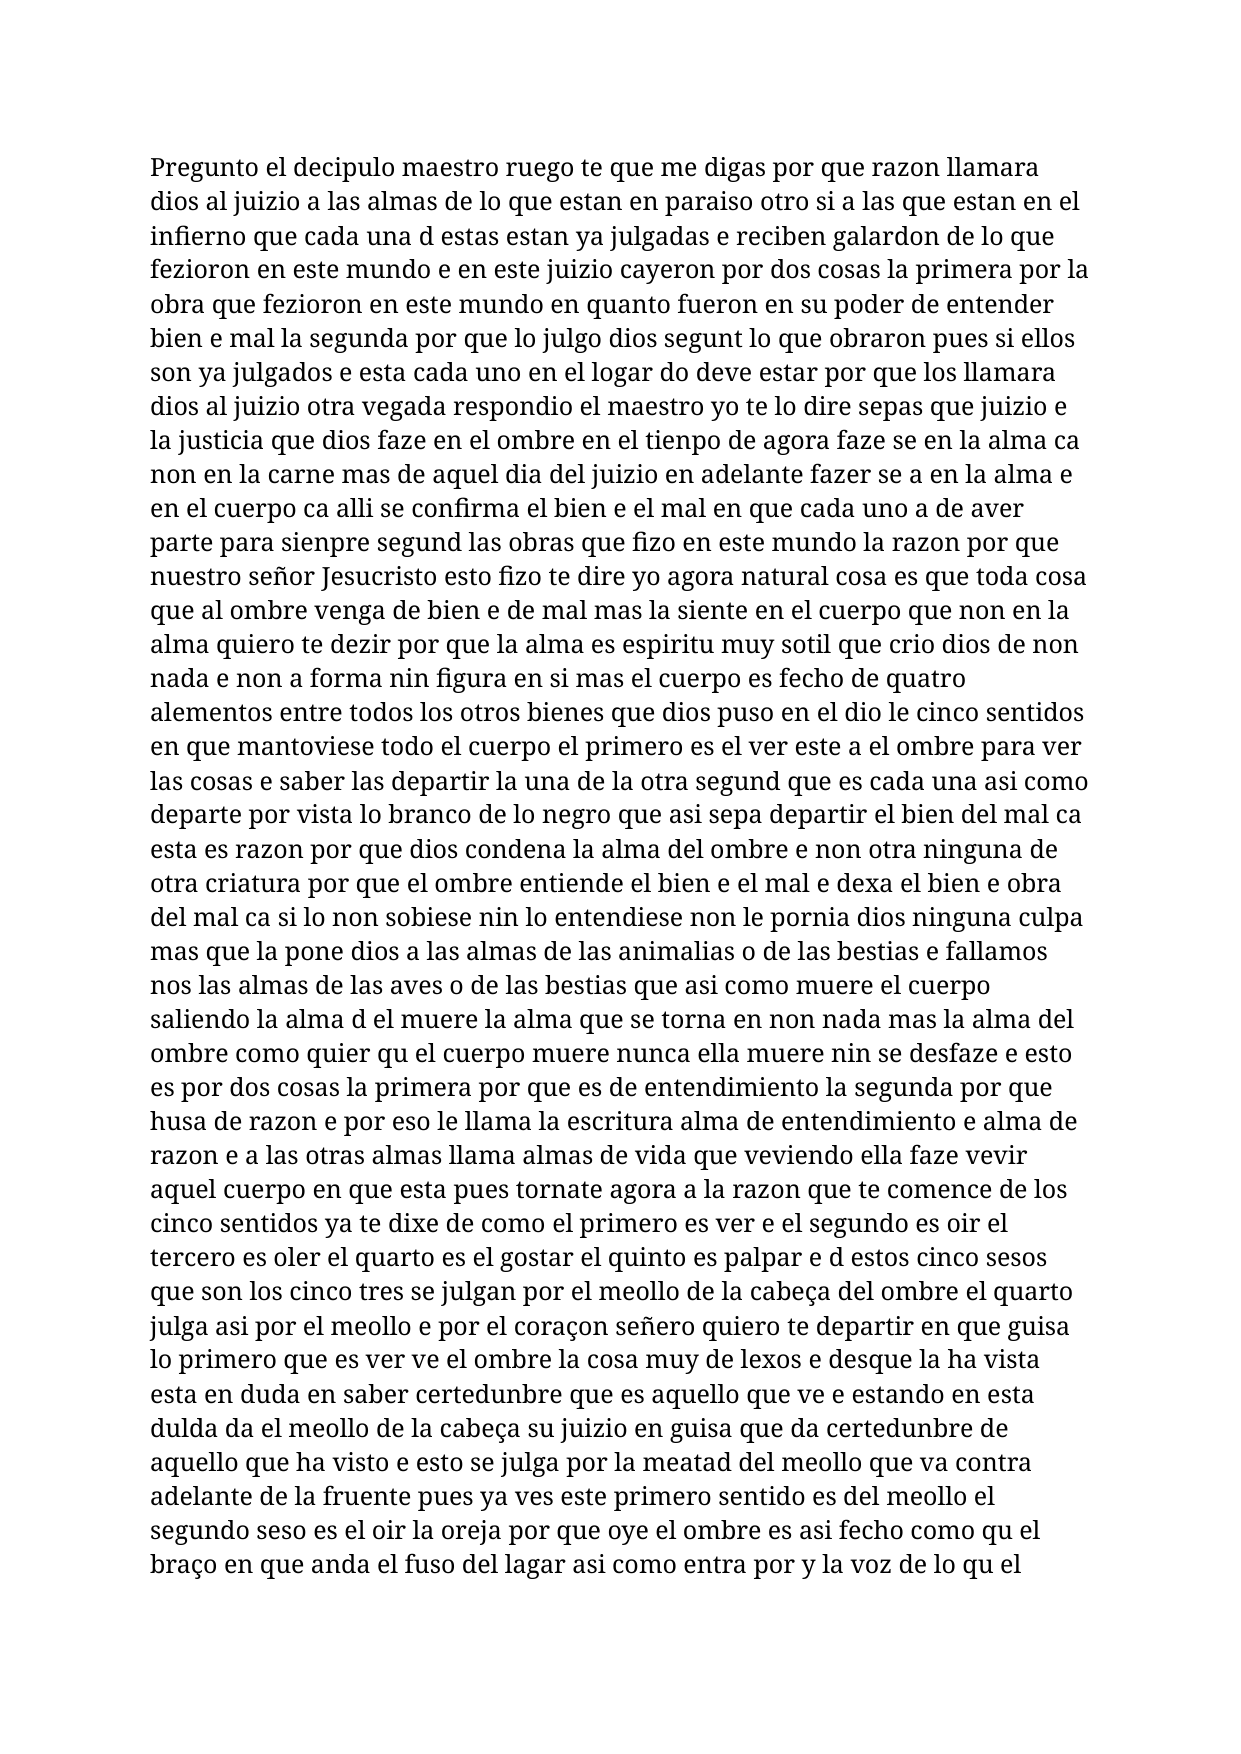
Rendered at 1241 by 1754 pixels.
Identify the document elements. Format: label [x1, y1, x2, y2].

text [150, 150, 1090, 1581]
